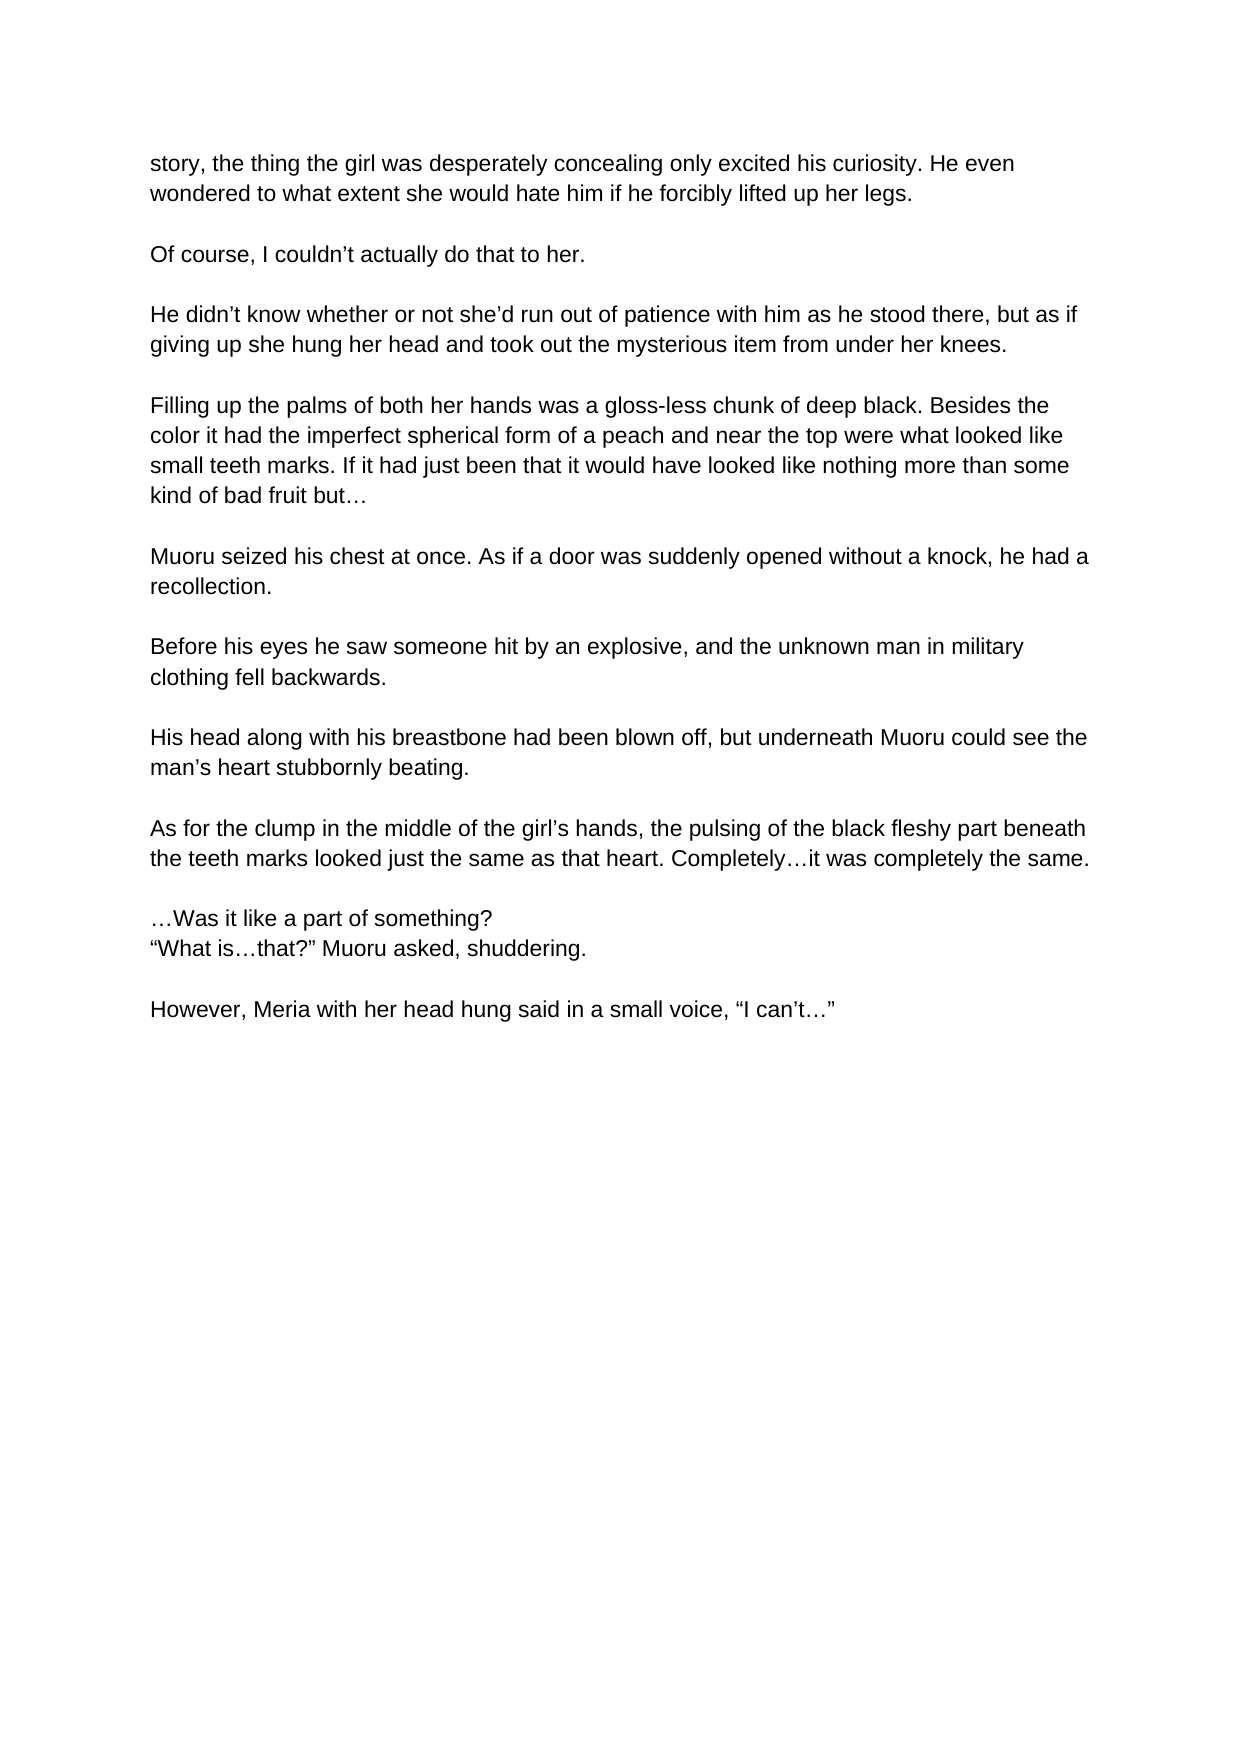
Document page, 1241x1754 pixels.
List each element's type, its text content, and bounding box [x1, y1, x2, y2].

text As for the clump in the middle of the girl’s hands, the pulsing of the black fleshy part beneath the teeth marks looked just the same as that heart. Completely…it was completely the same. [150, 814, 1090, 871]
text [150, 150, 1090, 207]
text However, Meria with her head hung said in a small voice, “I can’t…” [150, 996, 1090, 1022]
text Before his eyes he saw someone hit by an explosive, and the unknown man in military clothing fell backwards. [150, 633, 1090, 690]
text He didn’t know whether or not she’d run out of patience with him as he stood there, but as if giving up she hung her head and took out the mysterious item from under her knees. [150, 301, 1090, 358]
text His head along with his breastbone had been blown off, but underneath Muoru could see the man’s heart stubbornly beating. [150, 724, 1090, 781]
text “What is…that?” Muoru asked, shuddering. [150, 935, 1090, 962]
text Filling up the palms of both her hands was a gloss-less chunk of deep black. Besides the color it had the imperfect spherical form of a peach and near the top were what looked like small teeth marks. If it had just been that it would have looked like nothing more than some kind of bad fruit but… [150, 392, 1090, 509]
text …Was it like a part of something? [150, 905, 1090, 932]
text Muoru seized his chest at once. As if a door was suddenly opened without a knock, he had a recollection. [150, 543, 1090, 599]
text Of course, I couldn’t actually do that to her. [150, 241, 1090, 267]
